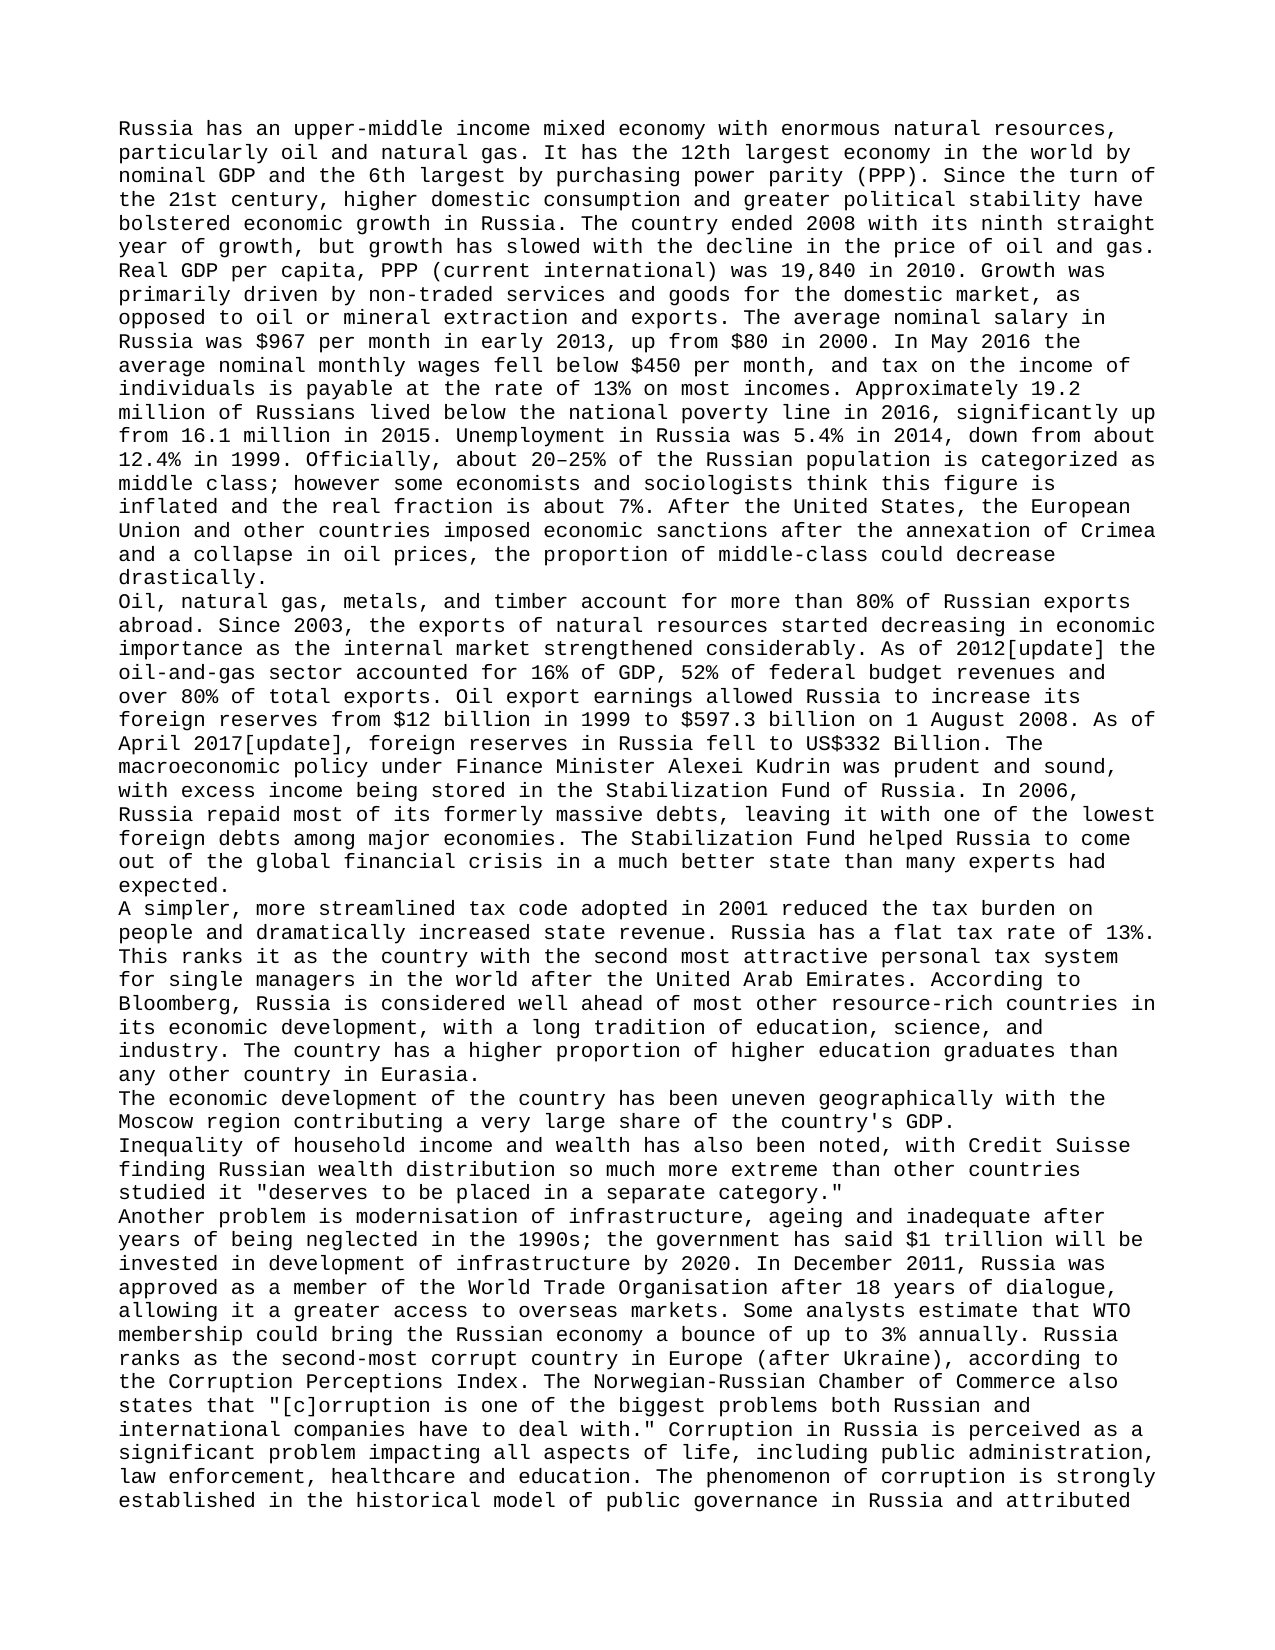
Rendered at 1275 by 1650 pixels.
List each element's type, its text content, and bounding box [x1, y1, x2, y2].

text Oil, natural gas, metals, and timber account for more than 80% of Russian exports abroad. Since 2003, the exports of natural resources started decreasing in economic importance as the internal market strengthened considerably. As of 2012[update] the oil-and-gas sector accounted for 16% of GDP, 52% of federal budget revenues and over 80% of total exports. Oil export earnings allowed Russia to increase its foreign reserves from $12 billion in 1999 to $597.3 billion on 1 August 2008. As of April 2017[update], foreign reserves in Russia fell to US$332 Billion. The macroeconomic policy under Finance Minister Alexei Kudrin was prudent and sound, with excess income being stored in the Stabilization Fund of Russia. In 2006, Russia repaid most of its formerly massive debts, leaving it with one of the lowest foreign debts among major economies. The Stabilization Fund helped Russia to come out of the global financial crisis in a much better state than many experts had expected. [118, 591, 1157, 898]
text The economic development of the country has been uneven geographically with the Moscow region contributing a very large share of the country's GDP. [118, 1088, 1157, 1135]
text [118, 1206, 1157, 1513]
text Inequality of household income and wealth has also been noted, with Credit Suisse finding Russian wealth distribution so much more extreme than other countries studied it "deserves to be placed in a separate category." [118, 1135, 1157, 1206]
text A simpler, more streamlined tax code adopted in 2001 reduced the tax burden on people and dramatically increased state revenue. Russia has a flat tax rate of 13%. This ranks it as the country with the second most attractive personal tax system for single managers in the world after the United Arab Emirates. According to Bloomberg, Russia is considered well ahead of most other resource-rich countries in its economic development, with a long tradition of education, science, and industry. The country has a higher proportion of higher education graduates than any other country in Eurasia. [118, 898, 1157, 1088]
text Russia has an upper-middle income mixed economy with enormous natural resources, particularly oil and natural gas. It has the 12th largest economy in the world by nominal GDP and the 6th largest by purchasing power parity (PPP). Since the turn of the 21st century, higher domestic consumption and greater political stability have bolstered economic growth in Russia. The country ended 2008 with its ninth straight year of growth, but growth has slowed with the decline in the price of oil and gas. Real GDP per capita, PPP (current international) was 19,840 in 2010. Growth was primarily driven by non-traded services and goods for the domestic market, as opposed to oil or mineral extraction and exports. The average nominal salary in Russia was $967 per month in early 2013, up from $80 in 2000. In May 2016 the average nominal monthly wages fell below $450 per month, and tax on the income of individuals is payable at the rate of 13% on most incomes. Approximately 19.2 million of Russians lived below the national poverty line in 2016, significantly up from 16.1 million in 2015. Unemployment in Russia was 5.4% in 2014, down from about 12.4% in 1999. Officially, about 20–25% of the Russian population is categorized as middle class; however some economists and sociologists think this figure is inflated and the real fraction is about 7%. After the United States, the European Union and other countries imposed economic sanctions after the annexation of Crimea and a collapse in oil prices, the proportion of middle-class could decrease drastically. [118, 118, 1157, 591]
